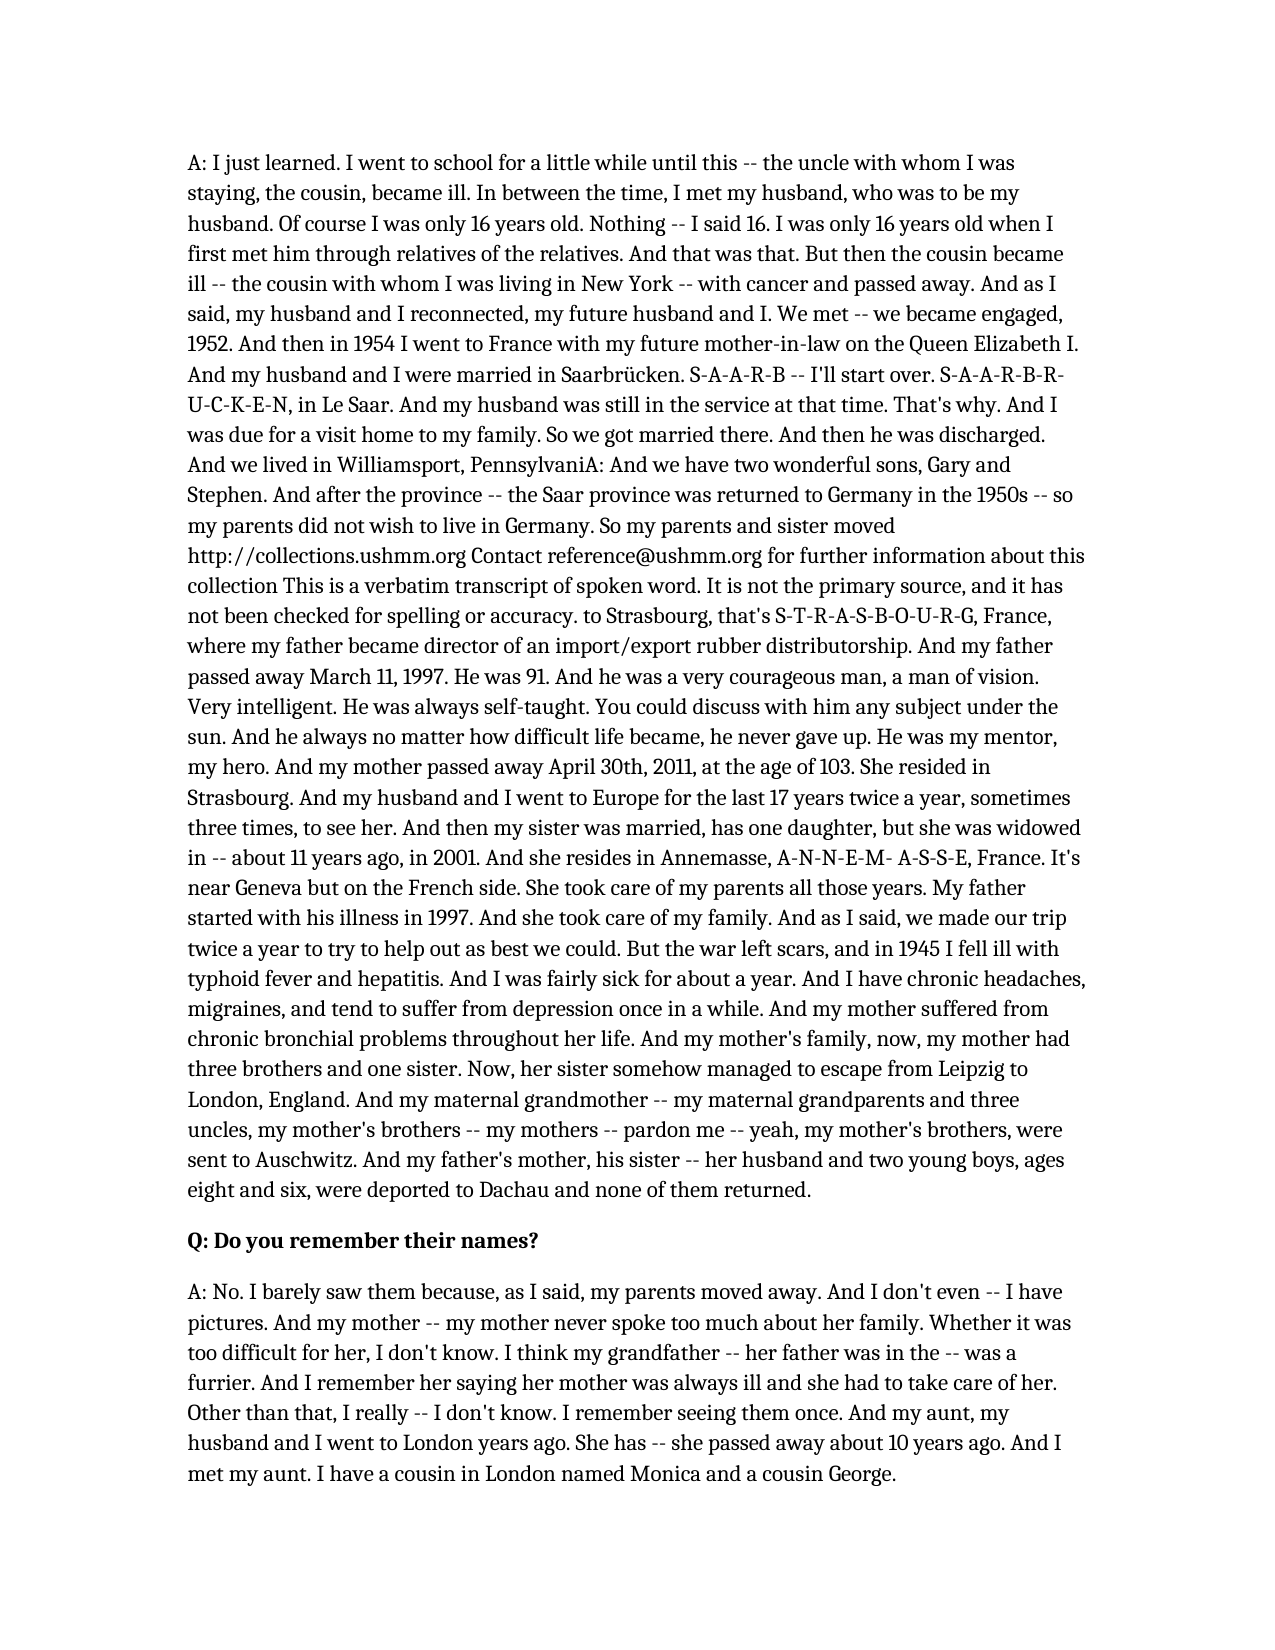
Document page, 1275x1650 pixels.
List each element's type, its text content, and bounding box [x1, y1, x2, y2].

text Q: Do you remember their names? [187, 1228, 1087, 1254]
text A: No. I barely saw them because, as I said, my parents moved away. And I don't even -- I have pictures. And my mother -- my mother never spoke too much about her family. Whether it was too difficult for her, I don't know. I think my grandfather -- her father was in the -- was a furrier. And I remember her saying her mother was always ill and she had to take care of her. Other than that, I really -- I don't know. I remember seeing them once. And my aunt, my husband and I went to London years ago. She has -- she passed away about 10 years ago. And I met my aunt. I have a cousin in London named Monica and a cousin George. [187, 1279, 1087, 1487]
text A: I just learned. I went to school for a little while until this -- the uncle with whom I was staying, the cousin, became ill. In between the time, I met my husband, who was to be my husband. Of course I was only 16 years old. Nothing -- I said 16. I was only 16 years old when I first met him through relatives of the relatives. And that was that. But then the cousin became ill -- the cousin with whom I was living in New York -- with cancer and passed away. And as I said, my husband and I reconnected, my future husband and I. We met -- we became engaged, 1952. And then in 1954 I went to France with my future mother-in-law on the Queen Elizabeth I. And my husband and I were married in Saarbrücken. S-A-A-R-B -- I'll start over. S-A-A-R-B-R-U-C-K-E-N, in Le Saar. And my husband was still in the service at that time. That's why. And I was due for a visit home to my family. So we got married there. And then he was discharged. And we lived in Williamsport, PennsylvaniA: And we have two wonderful sons, Gary and Stephen. And after the province -- the Saar province was returned to Germany in the 1950s -- so my parents did not wish to live in Germany. So my parents and sister moved http://collections.ushmm.org Contact reference@ushmm.org for further information about this collection This is a verbatim transcript of spoken word. It is not the primary source, and it has not been checked for spelling or accuracy. to Strasbourg, that's S-T-R-A-S-B-O-U-R-G, France, where my father became director of an import/export rubber distributorship. And my father passed away March 11, 1997. He was 91. And he was a very courageous man, a man of vision. Very intelligent. He was always self-taught. You could discuss with him any subject under the sun. And he always no matter how difficult life became, he never gave up. He was my mentor, my hero. And my mother passed away April 30th, 2011, at the age of 103. She resided in Strasbourg. And my husband and I went to Europe for the last 17 years twice a year, sometimes three times, to see her. And then my sister was married, has one daughter, but she was widowed in -- about 11 years ago, in 2001. And she resides in Annemasse, A-N-N-E-M- A-S-S-E, France. It's near Geneva but on the French side. She took care of my parents all those years. My father started with his illness in 1997. And she took care of my family. And as I said, we made our trip twice a year to try to help out as best we could. But the war left scars, and in 1945 I fell ill with typhoid fever and hepatitis. And I was fairly sick for about a year. And I have chronic headaches, migraines, and tend to suffer from depression once in a while. And my mother suffered from chronic bronchial problems throughout her life. And my mother's family, now, my mother had three brothers and one sister. Now, her sister somehow managed to escape from Leipzig to London, England. And my maternal grandmother -- my maternal grandparents and three uncles, my mother's brothers -- my mothers -- pardon me -- yeah, my mother's brothers, were sent to Auschwitz. And my father's mother, his sister -- her husband and two young boys, ages eight and six, were deported to Dachau and none of them returned. [187, 150, 1087, 1203]
